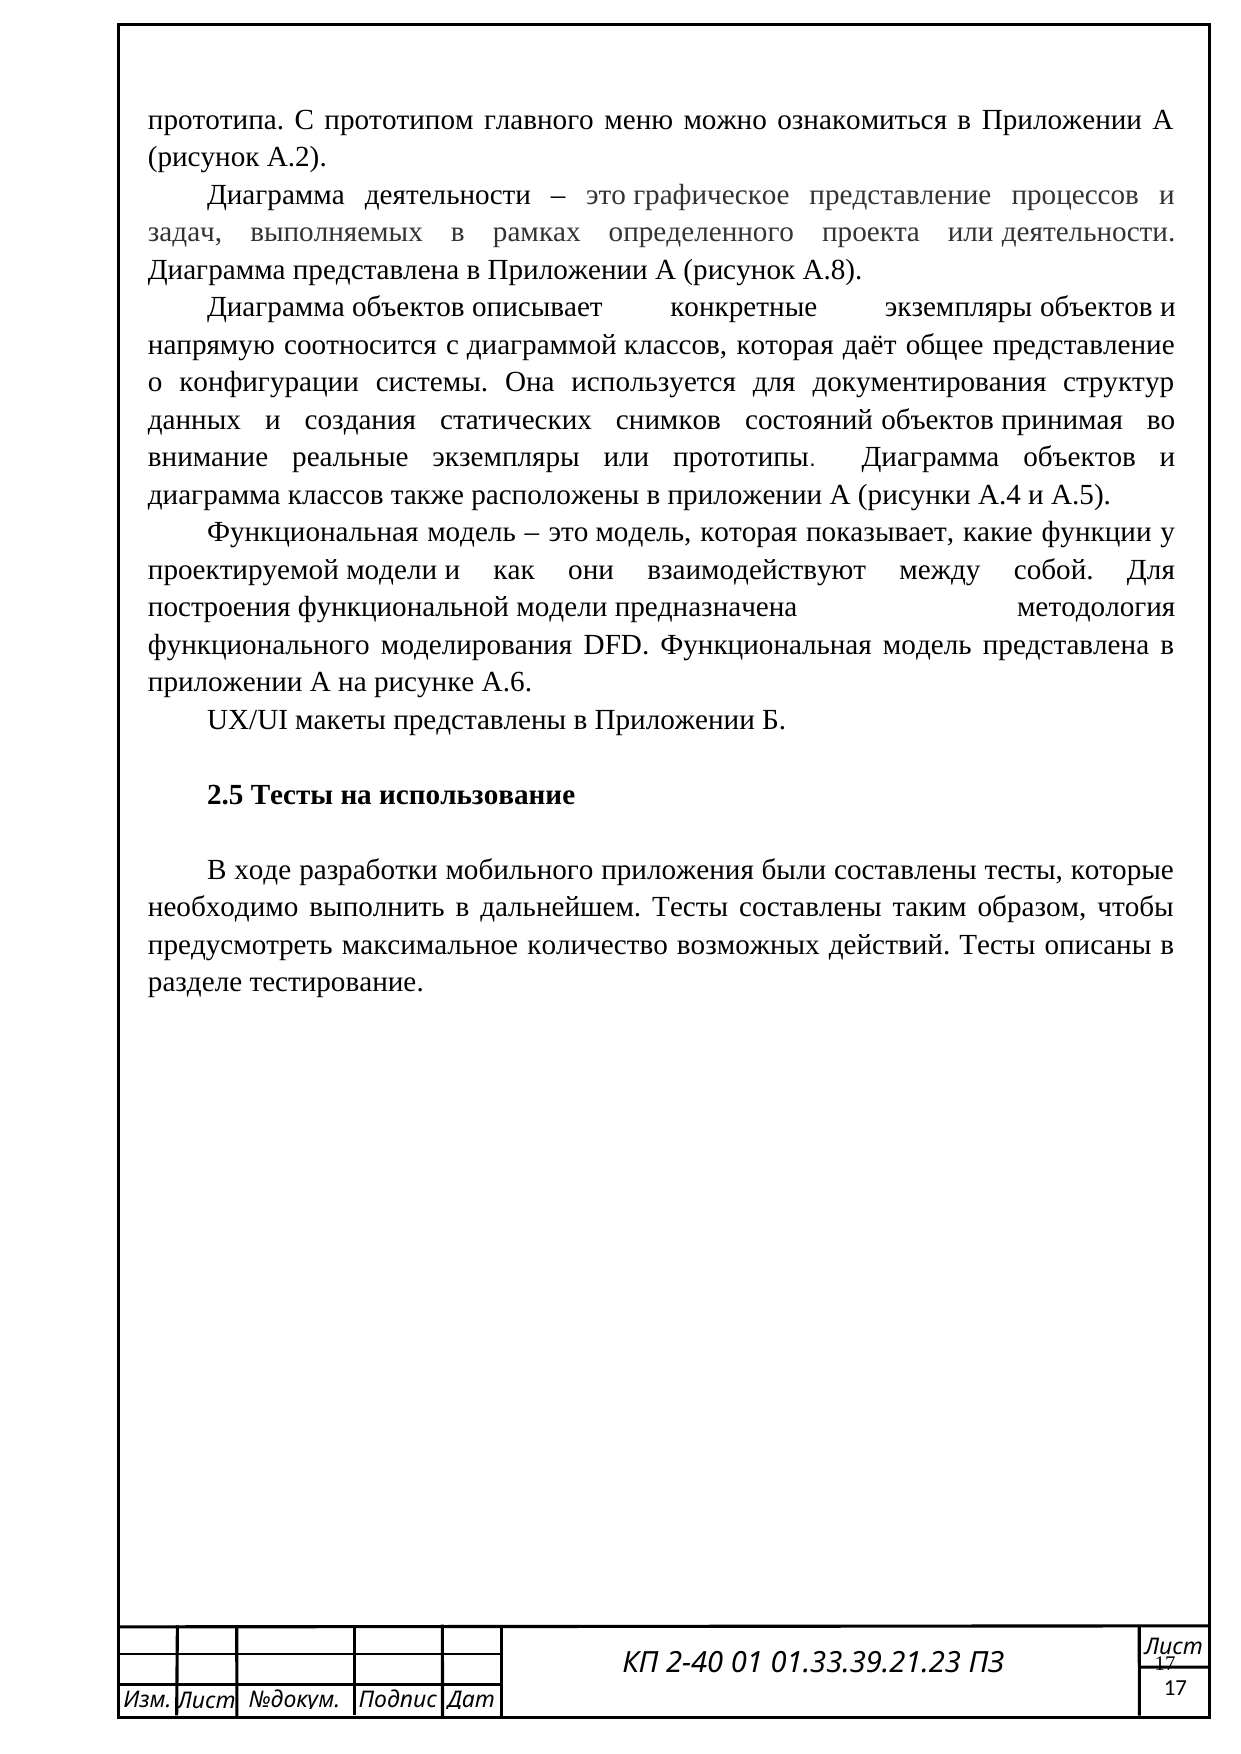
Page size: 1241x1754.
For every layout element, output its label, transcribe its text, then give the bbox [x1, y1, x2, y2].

text В ходе разработки мобильного приложения были составлены тесты, которые необходимо выполнить в дальнейшем. Тесты составлены таким образом, чтобы предусмотреть максимальное количество возможных действий. Тесты описаны в разделе тестирование. [148, 849, 1175, 999]
text Функциональная модель – это модель, которая показывает, какие функции у проектируемой модели и как они взаимодействуют между собой. Для построения функциональной модели предназначена методология функционального моделирования DFD. Функциональная модель представлена в приложении А на рисунке А.6. [148, 585, 1175, 627]
text Диаграмма объектов описывает конкретные экземпляры объектов и напрямую соотносится с диаграммой классов, которая даёт общее представление о конфигурации системы. Она используется для документирования структур данных и создания статических снимков состояний объектов принимая во внимание реальные экземпляры или прототипы. Диаграмма объектов и диаграмма классов также расположены в приложении А (рисунки А.4 и А.5). [148, 287, 1175, 327]
text UX/UI макеты представлены в Приложении Б. [148, 699, 1175, 737]
text Диаграмма деятельности – это графическое представление процессов и задач, выполняемых в рамках определенного проекта или деятельности. Диаграмма представлена в Приложении А (рисунок А.8). [148, 248, 1175, 287]
text Функциональная модель – это модель, которая показывает, какие функции у проектируемой модели и как они взаимодействуют между собой. Для построения функциональной модели предназначена методология функционального моделирования DFD. Функциональная модель представлена в приложении А на рисунке А.6. [148, 660, 1175, 699]
text Функциональная модель – это модель, которая показывает, какие функции у проектируемой модели и как они взаимодействуют между собой. Для построения функциональной модели предназначена методология функционального моделирования DFD. Функциональная модель представлена в приложении А на рисунке А.6. [148, 512, 1175, 552]
text 2.5 Тесты на использование [148, 774, 1175, 812]
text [148, 99, 1175, 174]
text Диаграмма объектов описывает конкретные экземпляры объектов и напрямую соотносится с диаграммой классов, которая даёт общее представление о конфигурации системы. Она используется для документирования структур данных и создания статических снимков состояний объектов принимая во внимание реальные экземпляры или прототипы. Диаграмма объектов и диаграмма классов также расположены в приложении А (рисунки А.4 и А.5). [148, 435, 1175, 512]
text Диаграмма деятельности – это графическое представление процессов и задач, выполняемых в рамках определенного проекта или деятельности. Диаграмма представлена в Приложении А (рисунок А.8). [148, 174, 1175, 214]
